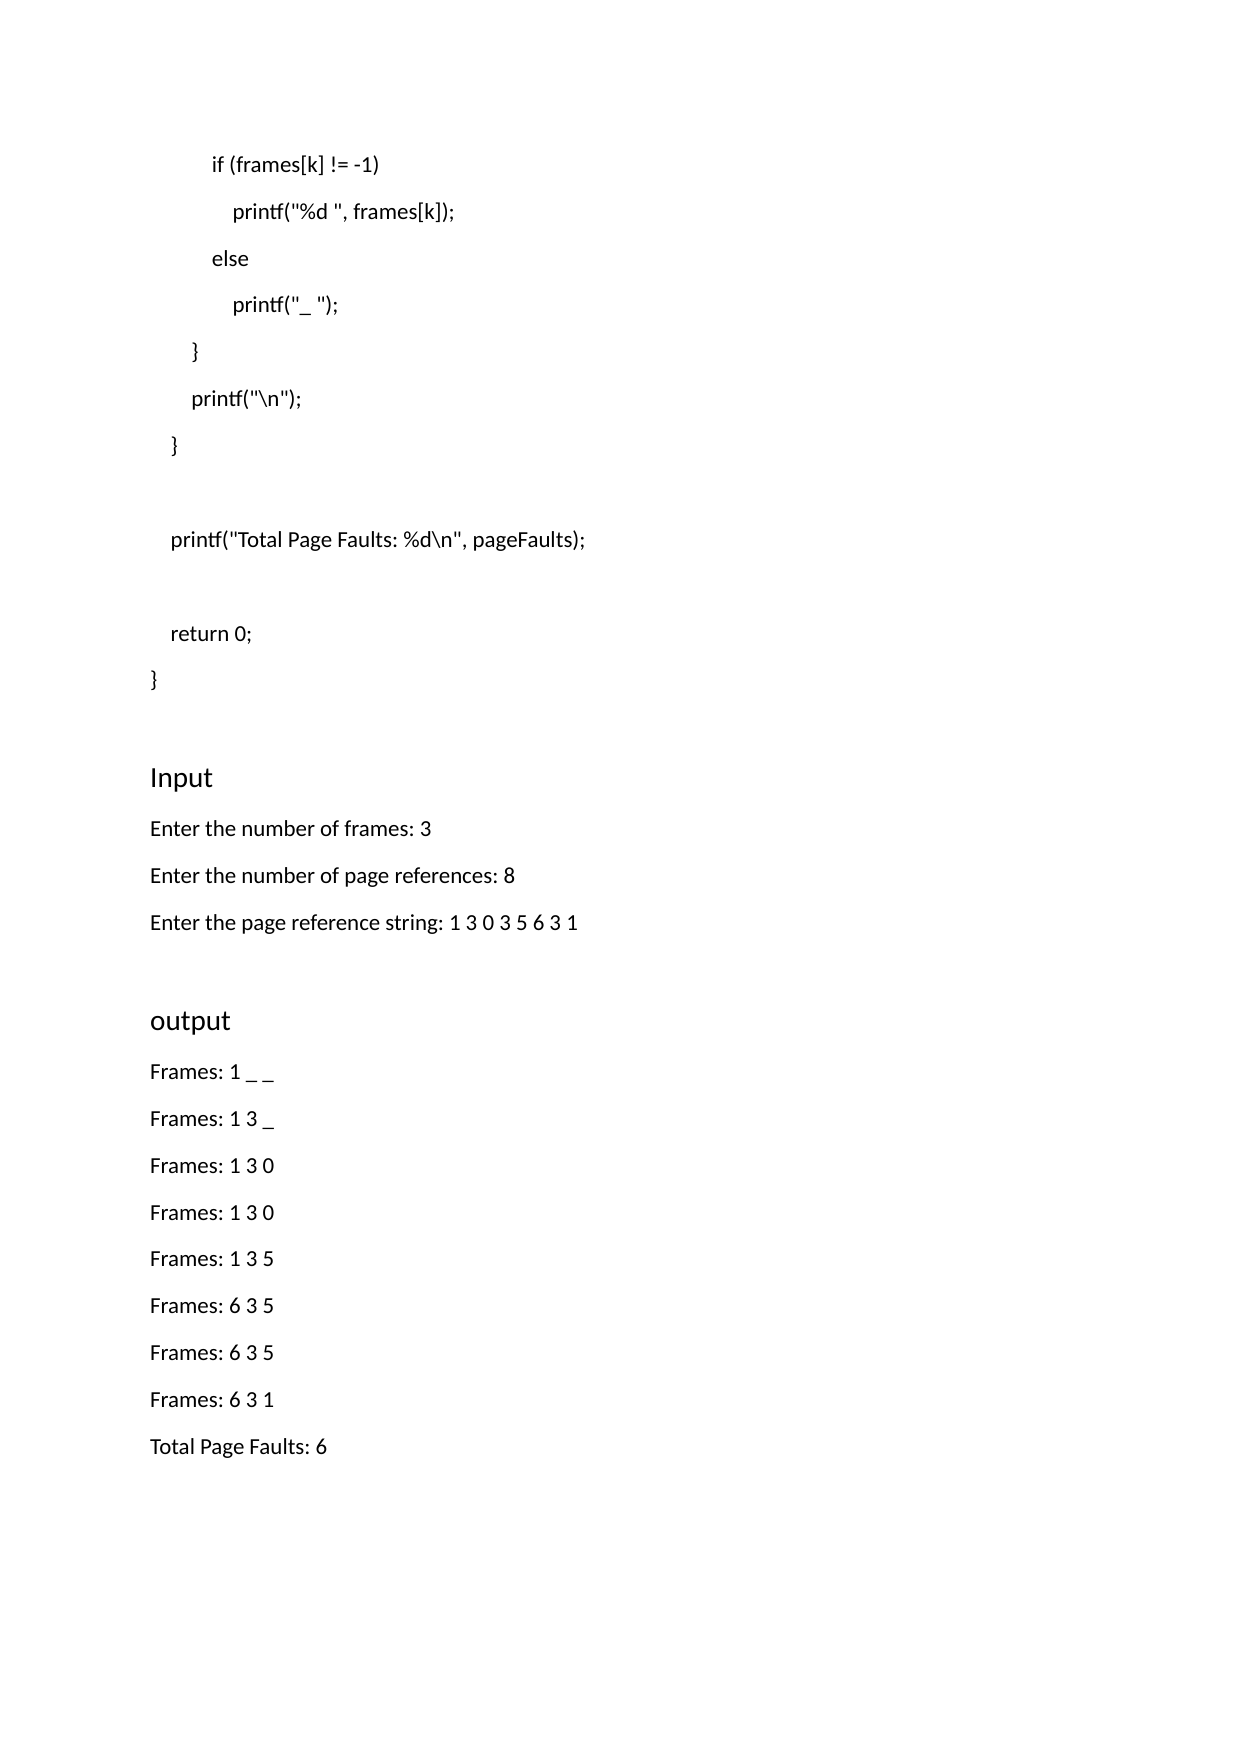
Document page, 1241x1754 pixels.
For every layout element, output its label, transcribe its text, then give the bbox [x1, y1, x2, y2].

text Total Page Faults: 6 [150, 1432, 1090, 1460]
text Frames: 1 3 _ [150, 1104, 1090, 1132]
text printf("_ "); [150, 291, 1090, 319]
text output [150, 1002, 1090, 1038]
text Frames: 1 _ _ [150, 1057, 1090, 1085]
text else [150, 244, 1090, 272]
text Enter the number of frames: 3 [150, 814, 1090, 842]
text Frames: 6 3 5 [150, 1291, 1090, 1319]
text } [150, 666, 1090, 694]
text Frames: 1 3 5 [150, 1244, 1090, 1273]
text Frames: 1 3 0 [150, 1198, 1090, 1226]
text Frames: 6 3 5 [150, 1338, 1090, 1366]
text printf("\n"); [150, 384, 1090, 412]
text Enter the page reference string: 1 3 0 3 5 6 3 1 [150, 908, 1090, 936]
text printf("%d ", frames[k]); [150, 197, 1090, 225]
text return 0; [150, 619, 1090, 647]
text printf("Total Page Faults: %d\n", pageFaults); [150, 525, 1090, 553]
text } [150, 431, 1090, 459]
text } [150, 337, 1090, 366]
text if (frames[k] != -1) [150, 150, 1090, 178]
text Frames: 6 3 1 [150, 1385, 1090, 1413]
text Enter the number of page references: 8 [150, 861, 1090, 889]
text Frames: 1 3 0 [150, 1151, 1090, 1179]
text Input [150, 759, 1090, 795]
